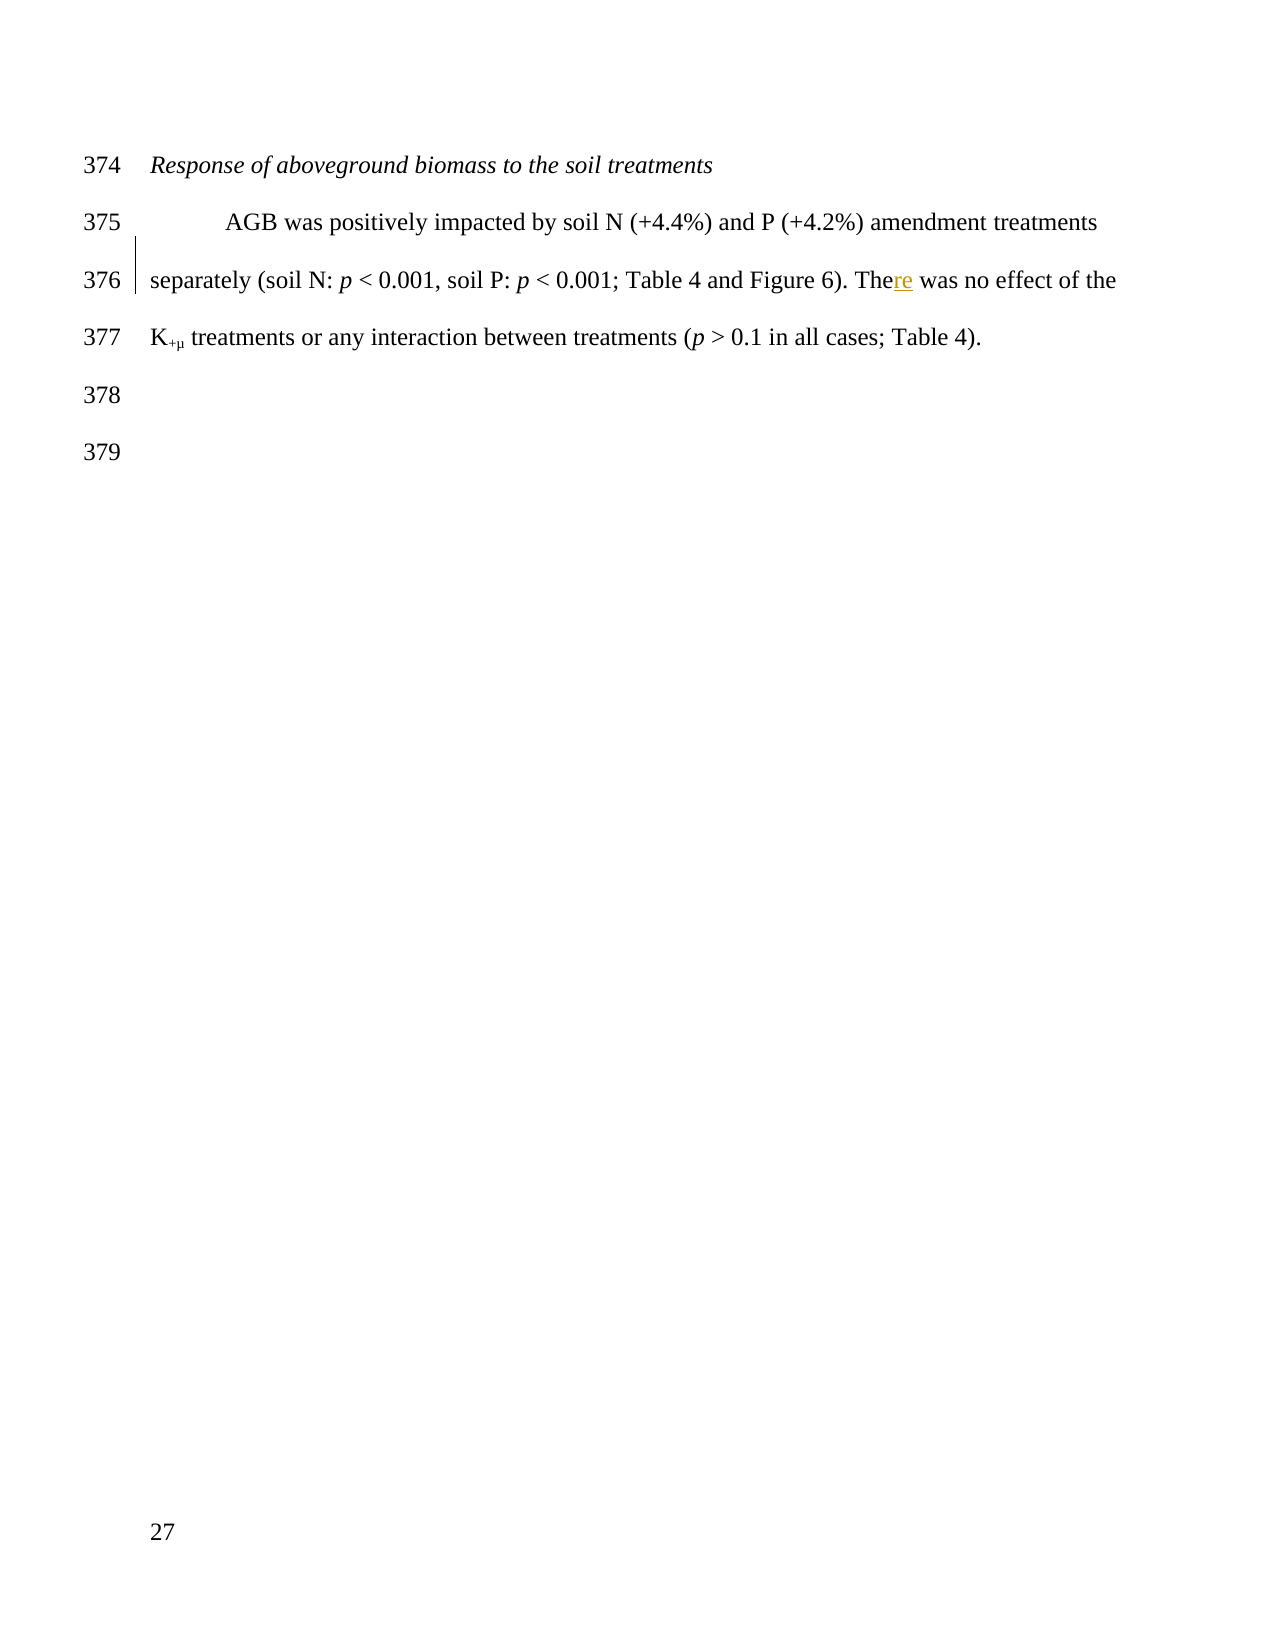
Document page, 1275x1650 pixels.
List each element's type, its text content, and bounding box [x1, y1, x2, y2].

text AGB was positively impacted by soil N (+4.4%) and P (+4.2%) amendment treatments separately (soil N: p < 0.001, soil P: p < 0.001; Table 4 and Figure 6). The was no effect of the K+µ treatments or any interaction between treatments (p > 0.1 in all cases; Table 4). [150, 207, 1125, 351]
text Response of aboveground biomass to the soil treatments [150, 150, 1125, 179]
